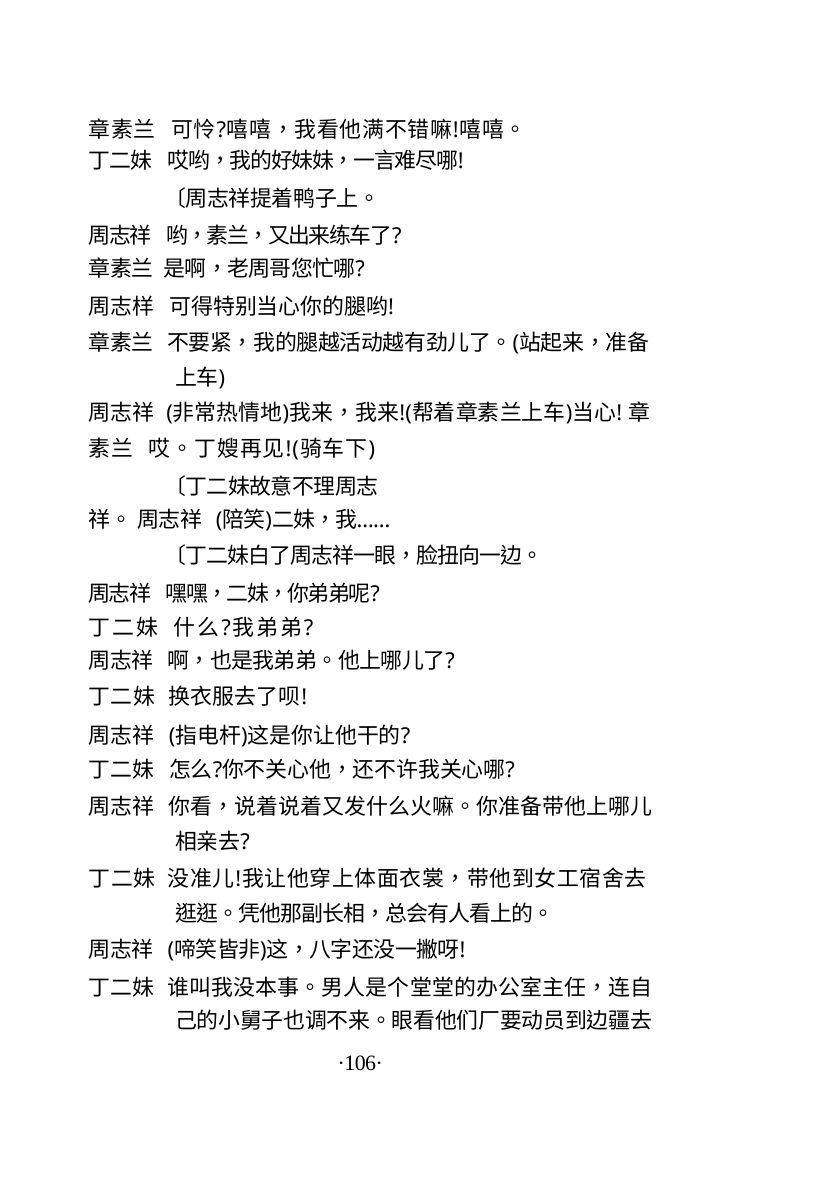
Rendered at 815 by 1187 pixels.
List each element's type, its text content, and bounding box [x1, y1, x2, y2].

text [88, 972, 658, 1035]
text 周志祥 (指电杆)这是你让他干的? [88, 721, 692, 749]
text 〔丁二妹白了周志祥一眼，脸扭向一边。 [164, 542, 692, 569]
text 周志祥 哟，素兰，又出来练车了? 章素兰 是啊，老周哥您忙哪? [88, 219, 404, 283]
text 〔丁二妹故意不理周志祥。 周志祥 (陪笑)二妹，我…… [88, 471, 420, 534]
text 周志祥 你看，说着说着又发什么火嘛。你准备带他上哪儿 相亲去? [88, 791, 657, 856]
text 章素兰 不要紧，我的腿越活动越有劲儿了。(站起来，准备 上车) [88, 327, 657, 391]
text 丁二妹 怎么?你不关心他，还不许我关心哪? [88, 755, 692, 782]
text 周志祥 嘿嘿，二妹，你弟弟呢? 丁二妹 什么?我弟弟? [88, 578, 382, 641]
text 周志祥 (非常热情地)我来，我来!(帮着章素兰上车)当心! 章素兰 哎。丁嫂再见!(骑车下) [88, 397, 655, 462]
text 周志祥 啊，也是我弟弟。他上哪儿了? 丁二妹 换衣服去了呗! [88, 645, 460, 711]
text 周志样 可得特别当心你的腿哟! [88, 292, 692, 319]
text 〔周志祥提着鸭子上。 [164, 185, 692, 212]
text 章素兰 可怜?嘻嘻，我看他满不错嘛!嘻嘻。 丁二妹 哎哟，我的好妹妹，一言难尽哪! [88, 113, 532, 175]
text 丁二妹 没准儿!我让他穿上体面衣裳，带他到女工宿舍去 逛逛。凭他那副长相，总会有人看上的。 [88, 863, 657, 928]
text 周志祥 (啼笑皆非)这，八字还没一撇呀! [88, 936, 692, 963]
